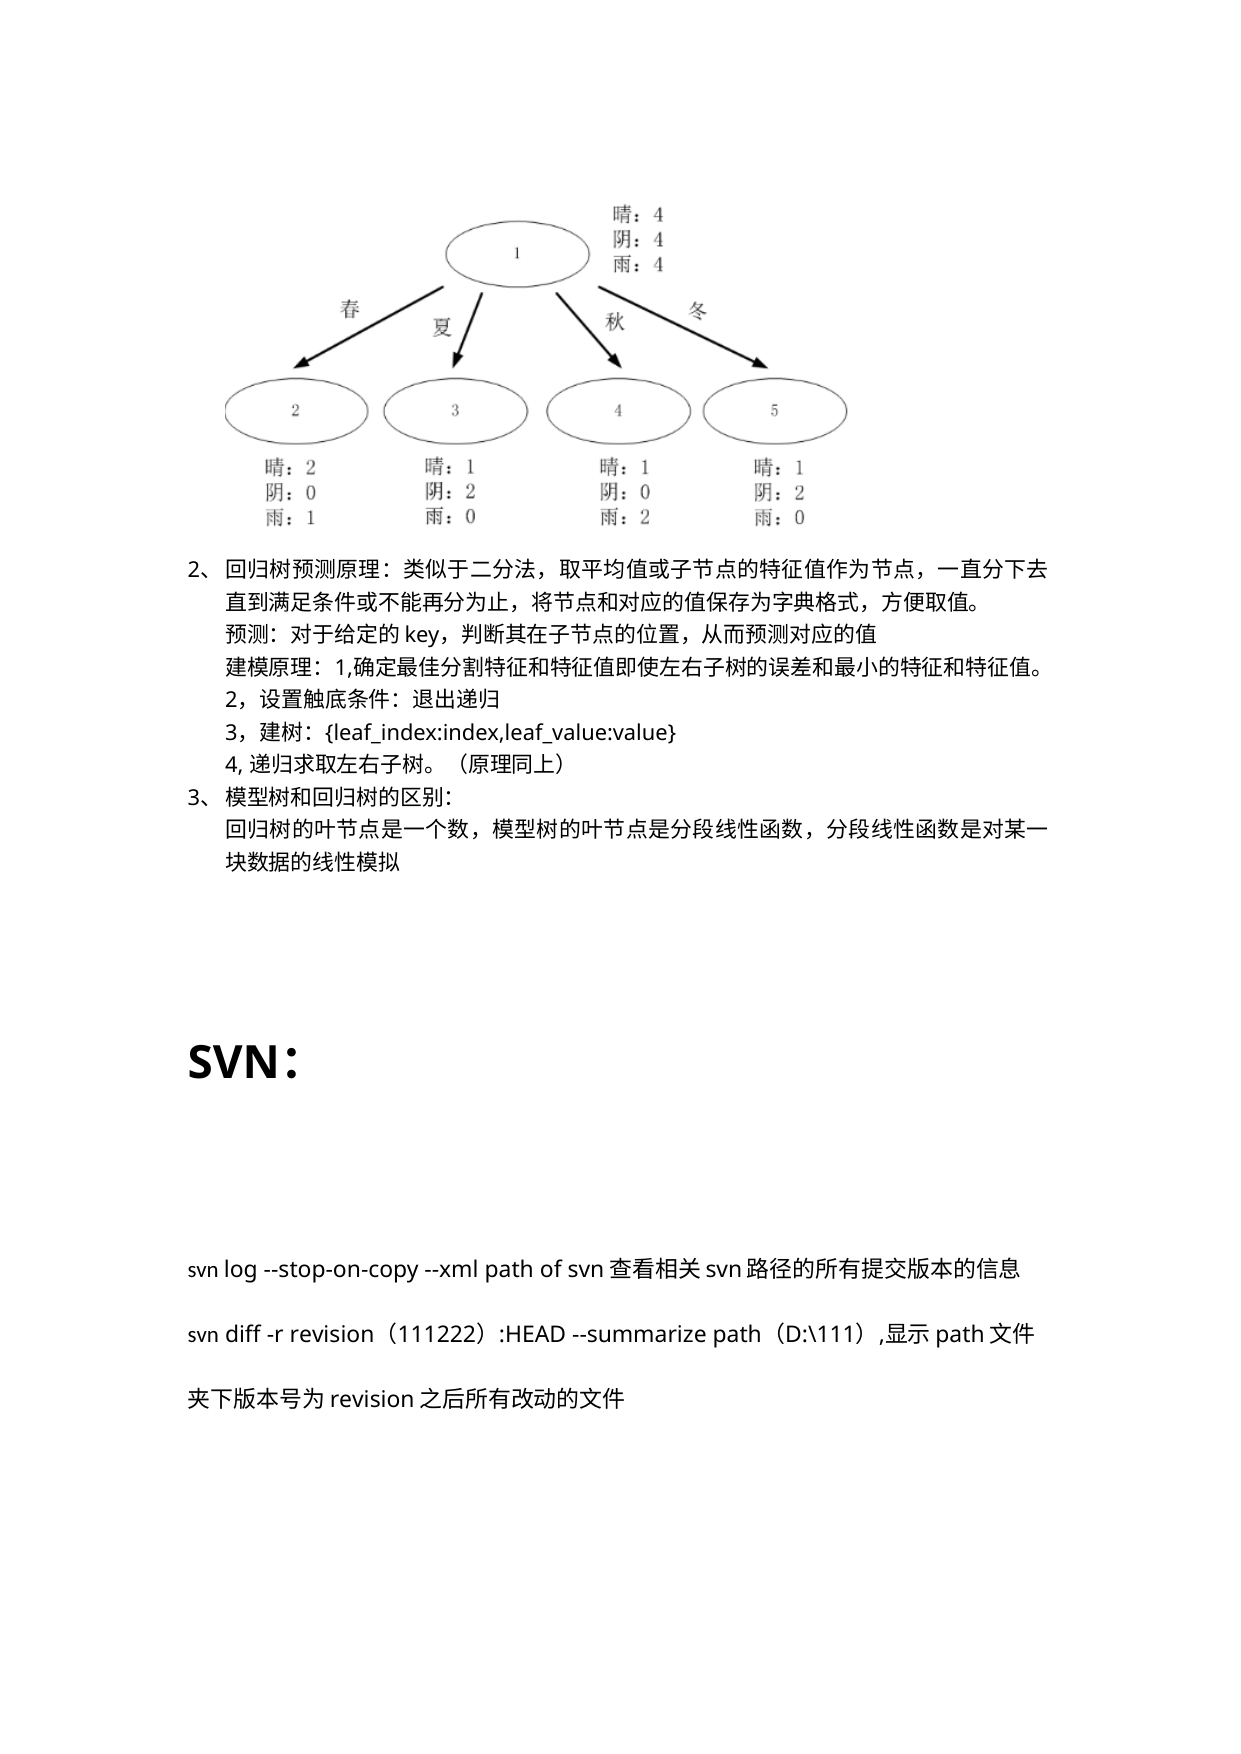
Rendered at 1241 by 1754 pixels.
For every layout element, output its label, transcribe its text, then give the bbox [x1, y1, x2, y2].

list 4, 递归求取左右子树。（原理同上） [225, 747, 1053, 779]
list 建模原理：1,确定最佳分割特征和特征值即使左右子树的误差和最小的特征和特征值。 [225, 649, 1053, 682]
text svn log --stop-on-copy --xml path of svn查看相关svn路径的所有提交版本的信息 [187, 1236, 1053, 1301]
list 2，设置触底条件：退出递归 [225, 682, 1053, 714]
text svn diff -r revision（111222）:HEAD --summarize path（D:\111）,显示path文件夹下版本号为revision之后所有改动的文件 [187, 1301, 1053, 1431]
list 3，建树：{leaf_index:index,leaf_value:value} [225, 714, 1053, 747]
subtitle SVN： [187, 1010, 1053, 1107]
list 回归树的叶节点是一个数，模型树的叶节点是分段线性函数，分段线性函数是对某一块数据的线性模拟 [225, 812, 1053, 877]
list 回归树预测原理：类似于二分法，取平均值或子节点的特征值作为节点，一直分下去直到满足条件或不能再分为止，将节点和对应的值保存为字典格式，方便取值。 [187, 552, 1053, 617]
list 模型树和回归树的区别： [187, 779, 1053, 812]
picture [225, 162, 852, 536]
list 预测：对于给定的key，判断其在子节点的位置，从而预测对应的值 [225, 617, 1053, 649]
